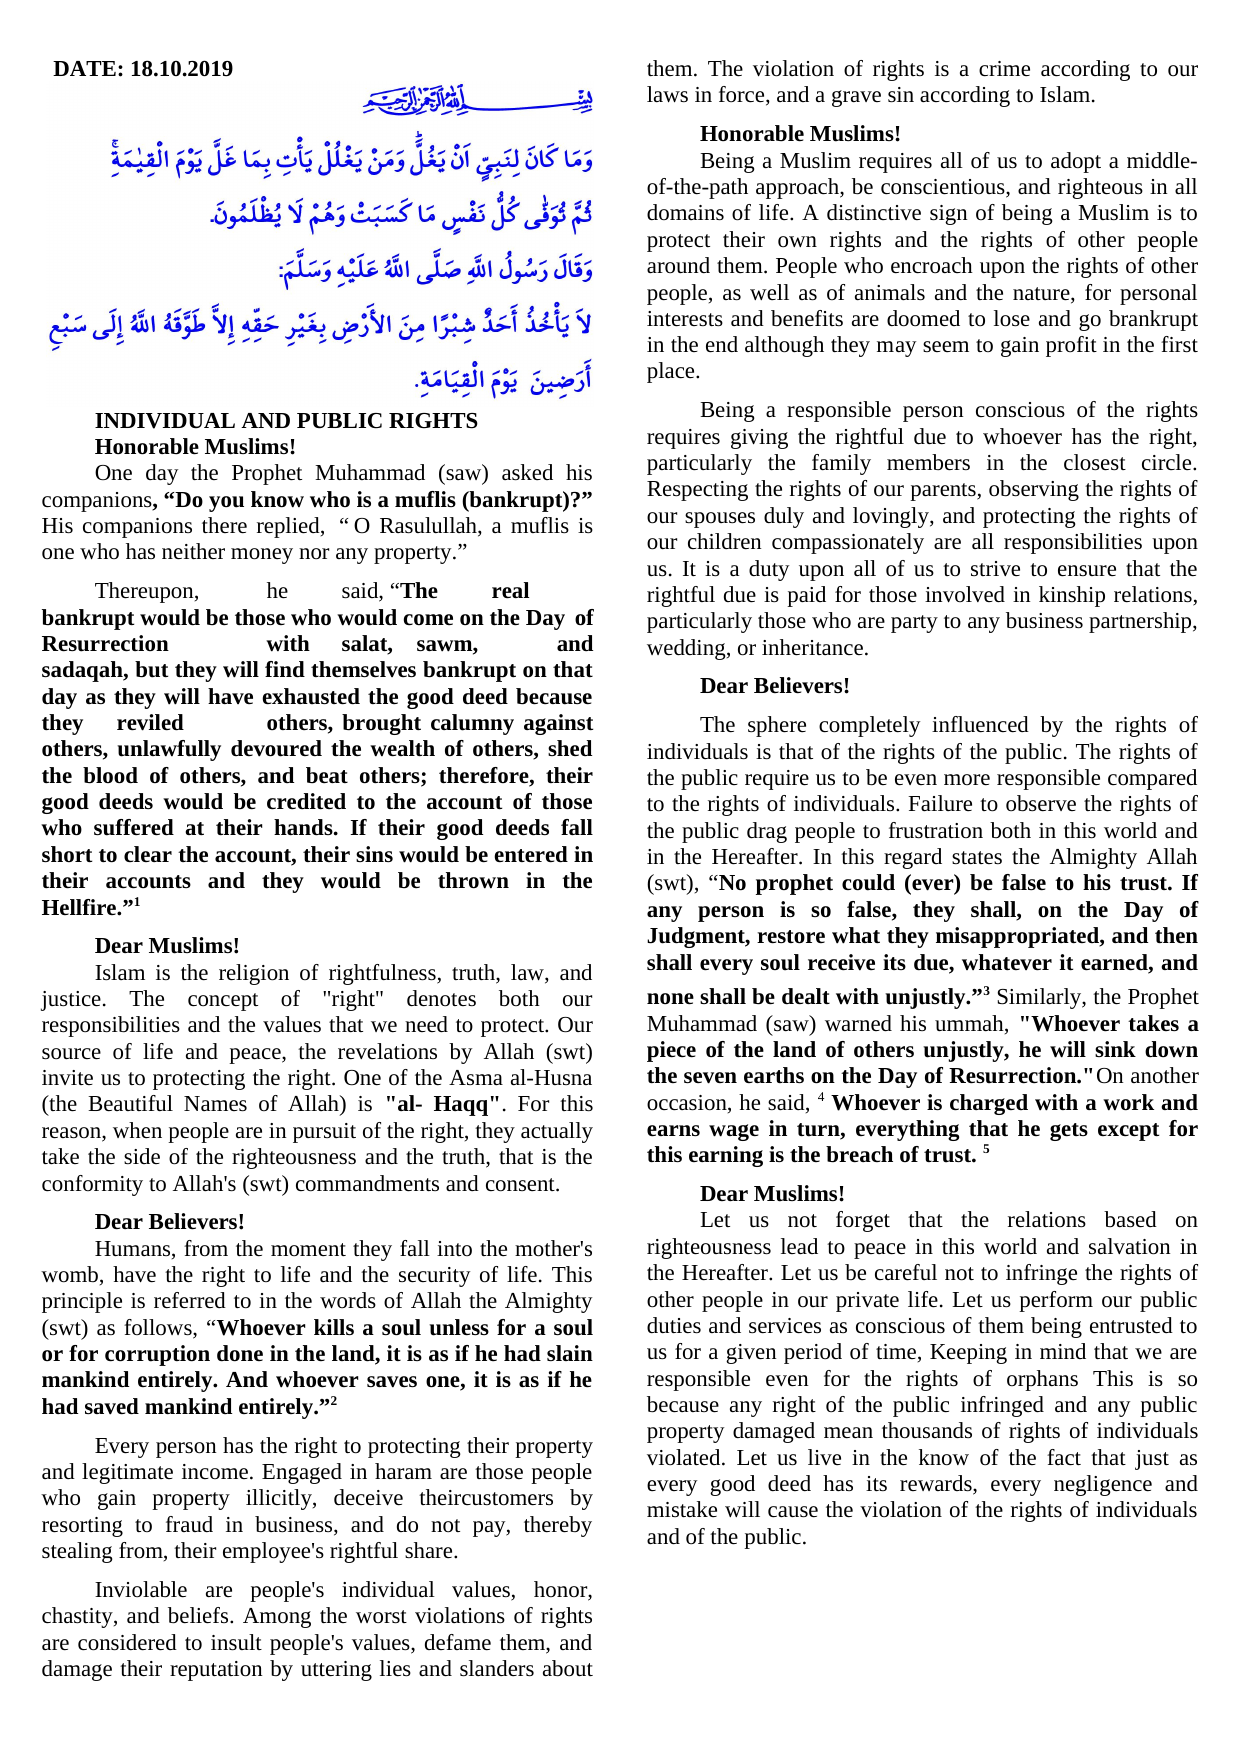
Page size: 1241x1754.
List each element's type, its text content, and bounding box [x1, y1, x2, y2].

text Honorable Muslims! [41, 433, 593, 459]
text Islam is the religion of rightfulness, truth, law, and justice. The concept of "right" denotes both our responsibilities and the values that we need to protect. Our source of life and peace, the revelations by Allah (swt) invite us to protecting the right. One of the Asma al-Husna (the Beautiful Names of Allah) is "al- Haqq". For this reason, when people are in pursuit of the right, they actually take the side of the righteousness and the truth, that is the conformity to Allah's (swt) commandments and consent. [41, 959, 593, 1196]
text The sphere completely influenced by the rights of individuals is that of the rights of the public. The rights of the public require us to be even more responsible compared to the rights of individuals. Failure to observe the rights of the public drag people to frustration both in this world and in the Hereafter. In this regard states the Almighty Allah (swt), “No prophet could (ever) be false to his trust. If any person is so false, they shall, on the Day of Judgment, restore what they misappropriated, and then shall every soul receive its due, whatever it earned, and none shall be dealt with unjustly.” Similarly, the Prophet Muhammad (saw) warned his ummah, "Whoever takes a piece of the land of others unjustly, he will sink down the seven earths on the Day of Resurrection."On another occasion, he said, Whoever is charged with a work and earns wage in turn, everything that he gets except for this earning is the breach of trust. [647, 711, 1199, 1168]
text Every person has the right to protecting their property and legitimate income. Engaged in haram are those people who gain property illicitly, deceive theircustomers by resorting to fraud in business, and do not pay, thereby stealing from, their employee's rightful share. [41, 1432, 593, 1563]
text Dear Muslims! [41, 932, 593, 959]
text Humans, from the moment they fall into the mother's womb, have the right to life and the security of life. This principle is referred to in the words of Allah the Almighty (swt) as follows, “Whoever kills a soul unless for a soul or for corruption done in the land, it is as if he had slain mankind entirely. And whoever saves one, it is as if he had saved mankind entirely.” [41, 1235, 593, 1419]
text INDIVIDUAL AND PUBLIC RIGHTS [41, 407, 593, 433]
text Dear Muslims! [647, 1180, 1199, 1207]
text One day the Prophet Muhammad (saw) asked his companions, “Do you know who is a muflis (bankrupt)?” His companions there replied, “O Rasulullah, a muflis is one who has neither money nor any property.” [41, 459, 593, 565]
text Thereupon, he said, “The real bankrupt would be those who would come on the Day of Resurrection with salat, sawm, and sadaqah, but they will find themselves bankrupt on that day as they will have exhausted the good deed because they reviled others, brought calumny against others, unlawfully devoured the wealth of others, shed the blood of others, and beat others; therefore, their good deeds would be credited to the account of those who suffered at their hands. If their good deeds fall short to clear the account, their sins would be entered in their accounts and they would be thrown in the Hellfire.” [41, 577, 593, 920]
text Honorable Muslims! [647, 120, 1199, 147]
text Inviolable are people's individual values, honor, chastity, and beliefs. Among the worst violations of rights are considered to insult people's values, defame them, and damage their reputation by uttering lies and slanders about them. The violation of rights is a crime according to our laws in force, and a grave sin according to Islam. [41, 1576, 593, 1681]
text Dear Believers! [41, 1208, 593, 1235]
text Inviolable are people's individual values, honor, chastity, and beliefs. Among the worst violations of rights are considered to insult people's values, defame them, and damage their reputation by uttering lies and slanders about them. The violation of rights is a crime according to our laws in force, and a grave sin according to Islam. [647, 55, 1199, 108]
picture [46, 81, 594, 407]
text Being a Muslim requires all of us to adopt a middle-of-the-path approach, be conscientious, and righteous in all domains of life. A distinctive sign of being a Muslim is to protect their own rights and the rights of other people around them. People who encroach upon the rights of other people, as well as of animals and the nature, for personal interests and benefits are doomed to lose and go brankrupt in the end although they may seem to gain profit in the first place. [647, 147, 1199, 384]
text Dear Believers! [647, 672, 1199, 699]
text DATE: 18.10.2019 [53, 55, 593, 81]
text Let us not forget that the relations based on righteousness lead to peace in this world and salvation in the Hereafter. Let us be careful not to infringe the rights of other people in our private life. Let us perform our public duties and services as conscious of them being entrusted to us for a given period of time, Keeping in mind that we are responsible even for the rights of orphans This is so because any right of the public infringed and any public property damaged mean thousands of rights of individuals violated. Let us live in the know of the fact that just as every good deed has its rewards, every negligence and mistake will cause the violation of the rights of individuals and of the public. [647, 1207, 1199, 1549]
text Being a responsible person conscious of the rights requires giving the rightful due to whoever has the right, particularly the family members in the closest circle. Respecting the rights of our parents, observing the rights of our spouses duly and lovingly, and protecting the rights of our children compassionately are all responsibilities upon us. It is a duty upon all of us to strive to ensure that the rightful due is paid for those involved in kinship relations, particularly those who are party to any business partnership, wedding, or inheritance. [647, 396, 1199, 660]
